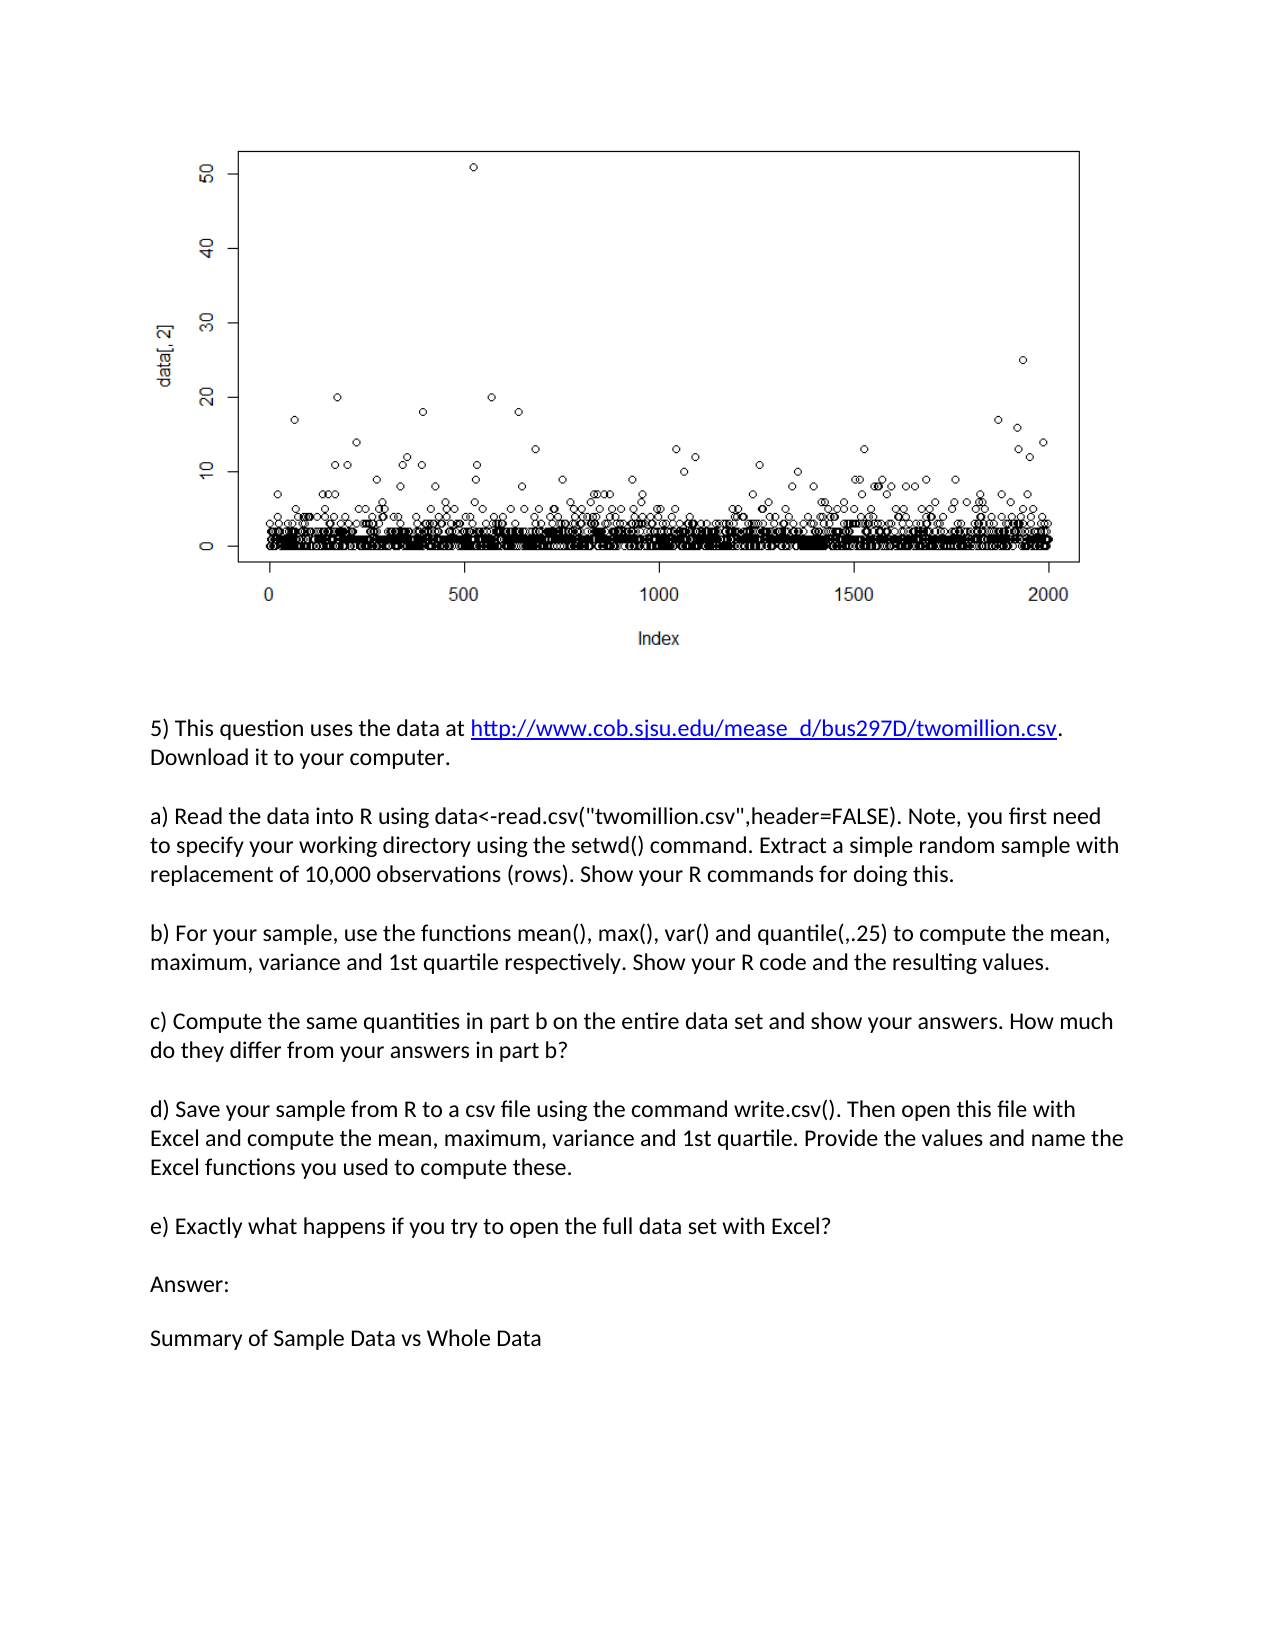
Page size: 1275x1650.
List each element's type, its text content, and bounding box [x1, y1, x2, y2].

text Answer: [150, 1269, 1125, 1298]
text 5) This question uses the data at http://www.cob.sjsu.edu/mease_d/bus297D/twomillion.csv. Download it to your computer. a) Read the data into R using data<-read.csv("twomillion.csv",header=FALSE). Note, you first need to specify your working directory using the setwd() command. Extract a simple random sample with replacement of 10,000 observations (rows). Show your R commands for doing this. b) For your sample, use the functions mean(), max(), var() and quantile(,.25) to compute the mean, maximum, variance and 1st quartile respectively. Show your R code and the resulting values. c) Compute the same quantities in part b on the entire data set and show your answers. How much do they differ from your answers in part b? d) Save your sample from R to a csv file using the command write.csv(). Then open this file with Excel and compute the mean, maximum, variance and 1st quartile. Provide the values and name the Excel functions you used to compute these. e) Exactly what happens if you try to open the full data set with Excel? [150, 684, 1125, 1240]
text Summary of Sample Data vs Whole Data [150, 1323, 1125, 1353]
picture [150, 150, 1089, 655]
